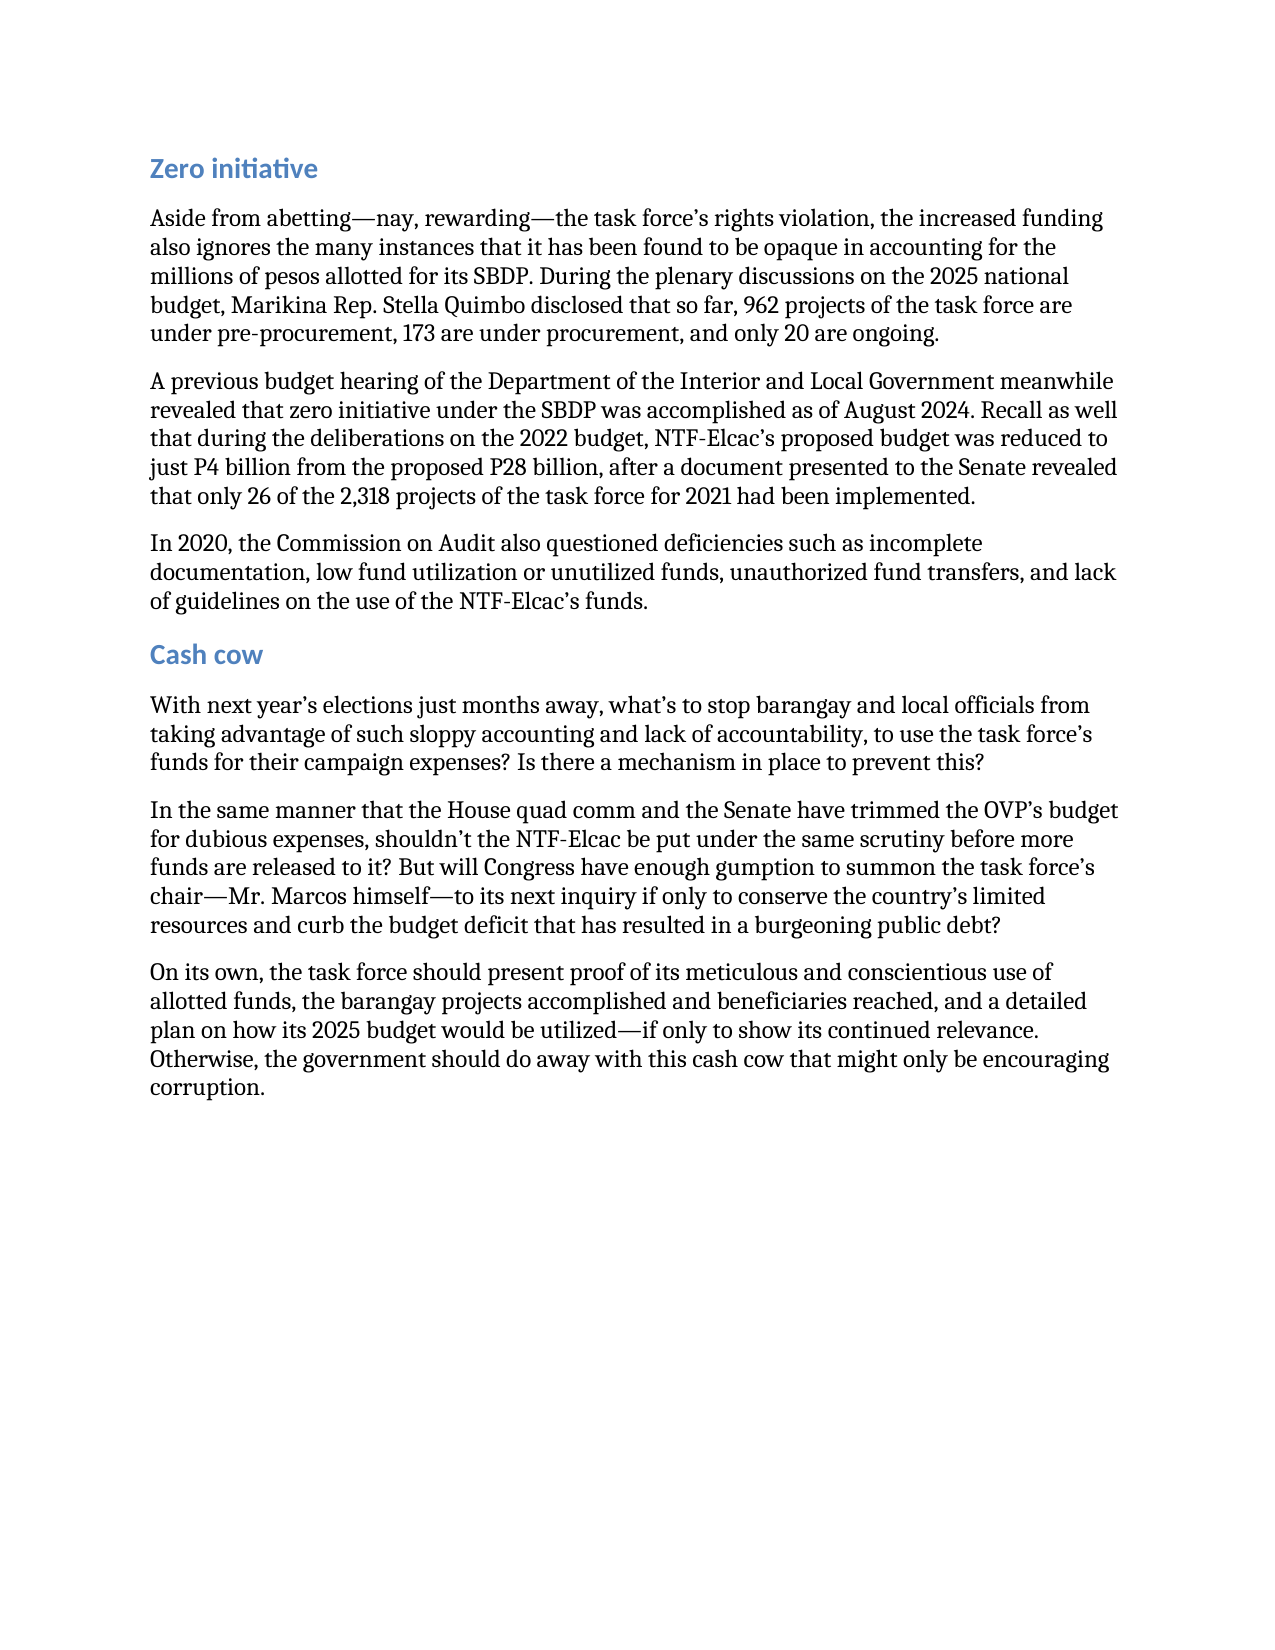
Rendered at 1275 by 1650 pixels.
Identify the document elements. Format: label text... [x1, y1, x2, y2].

text Aside from abetting—nay, rewarding—the task force’s rights violation, the increased funding also ignores the many instances that it has been found to be opaque in accounting for the millions of pesos allotted for its SBDP. During the plenary discussions on the 2025 national budget, Marikina Rep. Stella Quimbo disclosed that so far, 962 projects of the task force are under pre-procurement, 173 are under procurement, and only 20 are ongoing. [150, 204, 1125, 348]
text On its own, the task force should present proof of its meticulous and conscientious use of allotted funds, the barangay projects accomplished and beneficiaries reached, and a detailed plan on how its 2025 budget would be utilized—if only to show its continued relevance. Otherwise, the government should do away with this cash cow that might only be encouraging corruption. [150, 958, 1125, 1102]
subtitle Zero initiative [150, 150, 1125, 186]
text A previous budget hearing of the Department of the Interior and Local Government meanwhile revealed that zero initiative under the SBDP was accomplished as of August 2024. Recall as well that during the deliberations on the 2022 budget, NTF-Elcac’s proposed budget was reduced to just P4 billion from the proposed P28 billion, after a document presented to the Senate revealed that only 26 of the 2,318 projects of the task force for 2021 had been implemented. [150, 367, 1125, 511]
text In the same manner that the House quad comm and the Senate have trimmed the OVP’s budget for dubious expenses, shouldn’t the NTF-Elcac be put under the same scrutiny before more funds are released to it? But will Congress have enough gumption to summon the task force’s chair—Mr. Marcos himself—to its next inquiry if only to conserve the country’s limited resources and curb the budget deficit that has resulted in a burgeoning public debt? [150, 796, 1125, 939]
text In 2020, the Commission on Audit also questioned deficiencies such as incomplete documentation, low fund utilization or unutilized funds, unauthorized fund transfers, and lack of guidelines on the use of the NTF-Elcac’s funds. [150, 529, 1125, 616]
subtitle Cash cow [150, 636, 1125, 672]
text With next year’s elections just months away, what’s to stop barangay and local officials from taking advantage of such sloppy accounting and lack of accountability, to use the task force’s funds for their campaign expenses? Is there a mechanism in place to prevent this? [150, 691, 1125, 777]
